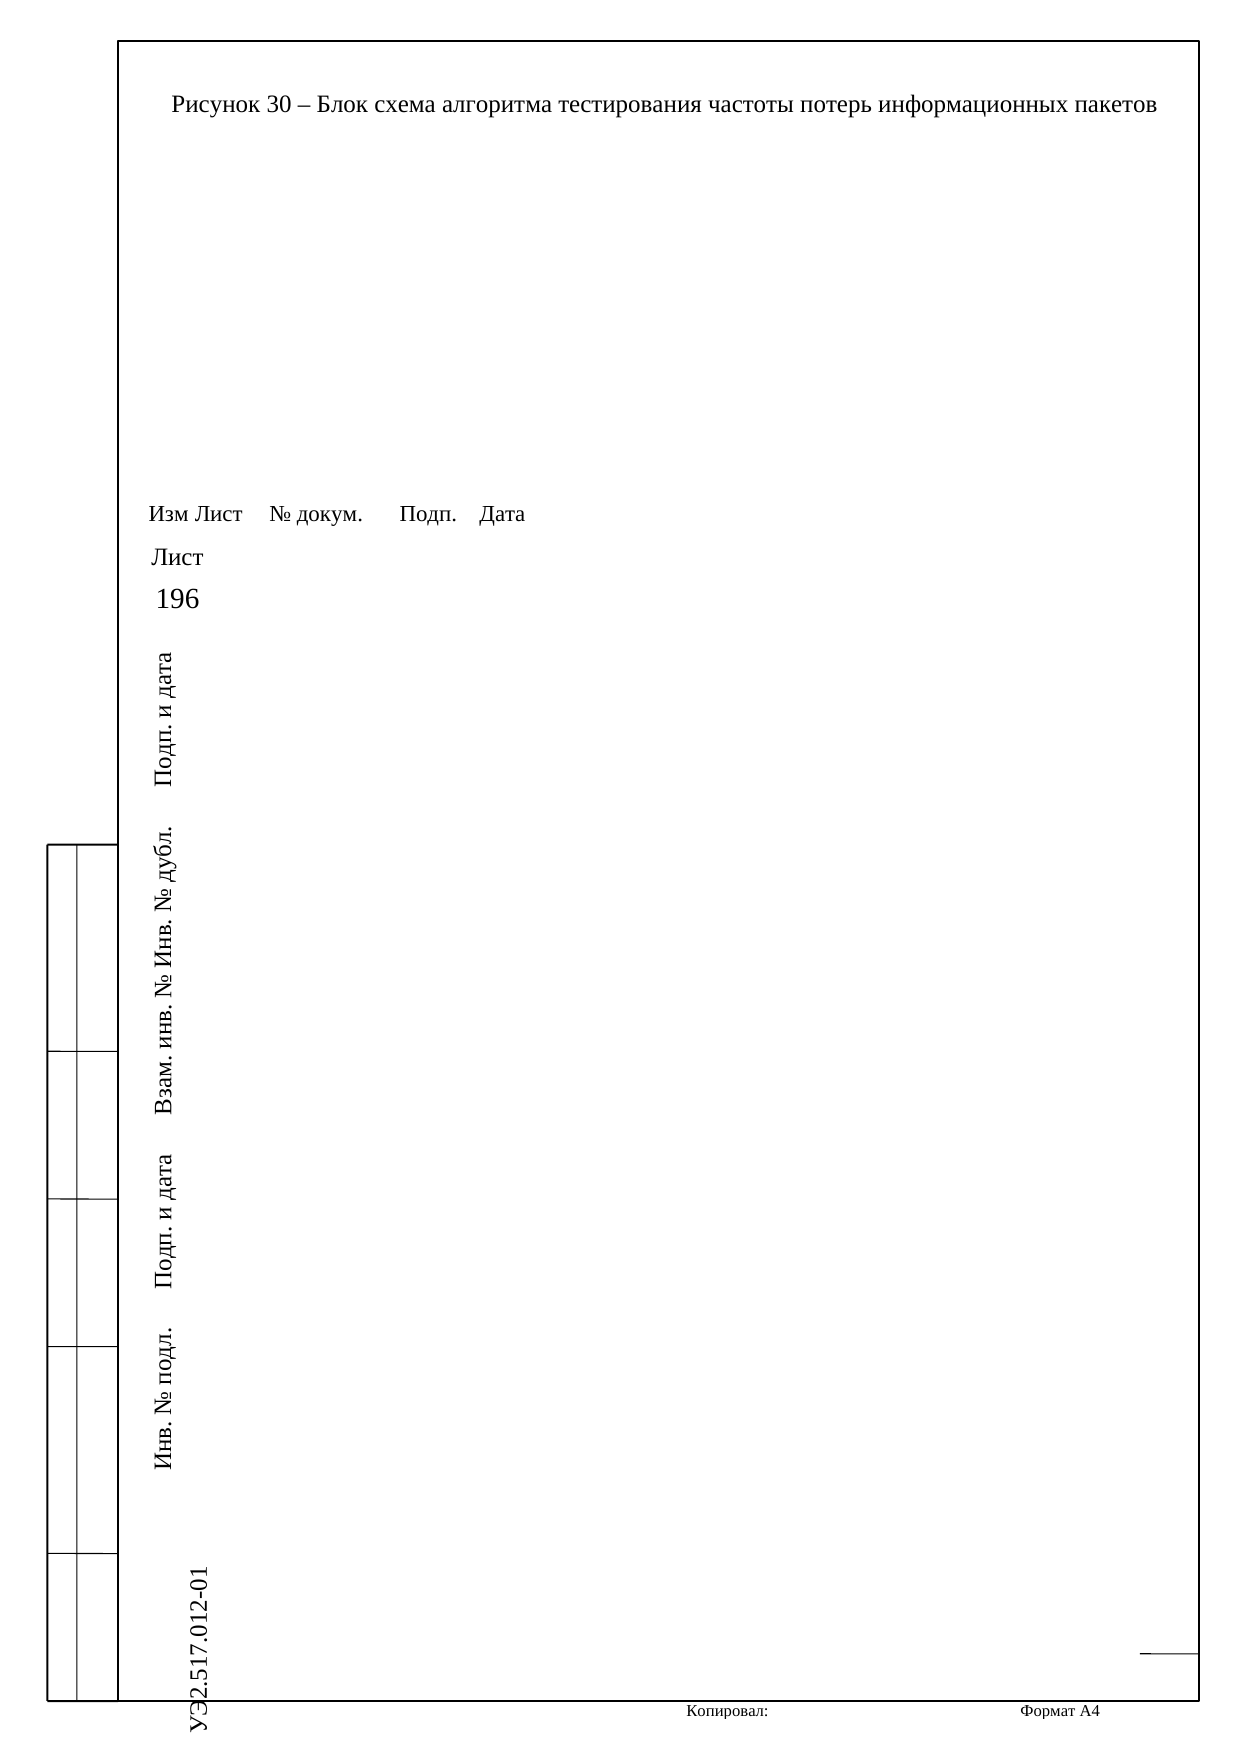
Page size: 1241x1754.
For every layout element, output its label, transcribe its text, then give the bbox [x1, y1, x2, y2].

text Рисунок 30 – Блок схема алгоритма тестирования частоты потерь информационных пакетов [148, 89, 1181, 117]
